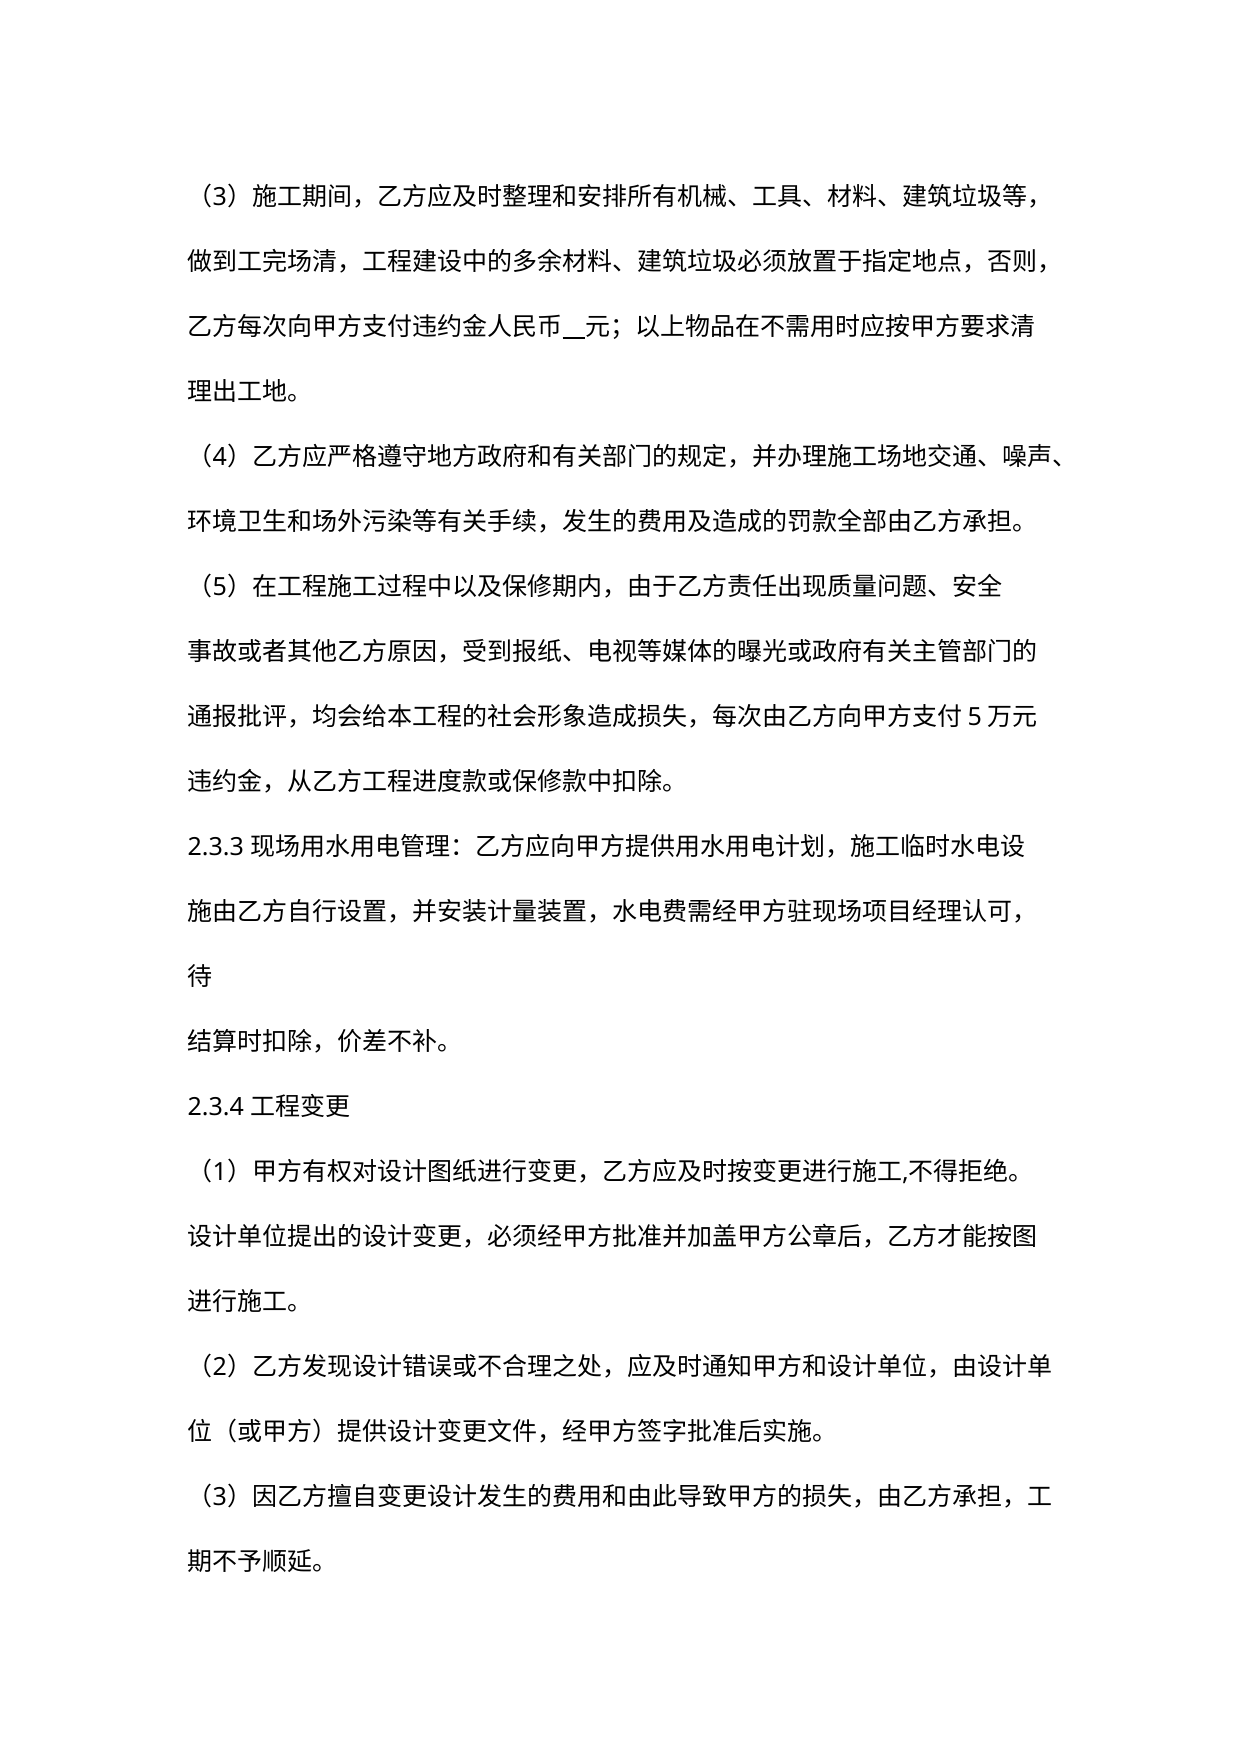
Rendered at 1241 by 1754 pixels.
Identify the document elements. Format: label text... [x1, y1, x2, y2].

text （5）在工程施工过程中以及保修期内，由于乙方责任出现质量问题、安全 [187, 552, 1053, 617]
text 2.3.3 现场用水用电管理：乙方应向甲方提供用水用电计划，施工临时水电设 [187, 812, 1053, 877]
text 施由乙方自行设置，并安装计量装置，水电费需经甲方驻现场项目经理认可，待 [187, 877, 1053, 1007]
text （2）乙方发现设计错误或不合理之处，应及时通知甲方和设计单位，由设计单位（或甲方）提供设计变更文件，经甲方签字批准后实施。 [187, 1332, 1053, 1462]
text （1）甲方有权对设计图纸进行变更，乙方应及时按变更进行施工,不得拒绝。设计单位提出的设计变更，必须经甲方批准并加盖甲方公章后，乙方才能按图进行施工。 [187, 1137, 1053, 1332]
text （3）因乙方擅自变更设计发生的费用和由此导致甲方的损失，由乙方承担，工期不予顺延。 [187, 1462, 1053, 1592]
text （4）乙方应严格遵守地方政府和有关部门的规定，并办理施工场地交通、噪声、环境卫生和场外污染等有关手续，发生的费用及造成的罚款全部由乙方承担。 [187, 422, 1053, 552]
text 事故或者其他乙方原因，受到报纸、电视等媒体的曝光或政府有关主管部门的通报批评，均会给本工程的社会形象造成损失，每次由乙方向甲方支付5万元违约金，从乙方工程进度款或保修款中扣除。 [187, 617, 1053, 812]
text （3）施工期间，乙方应及时整理和安排所有机械、工具、材料、建筑垃圾等，做到工完场清，工程建设中的多余材料、建筑垃圾必须放置于指定地点，否则，乙方每次向甲方支付违约金人民币 元；以上物品在不需用时应按甲方要求清理出工地。 [187, 162, 1053, 422]
text 结算时扣除，价差不补。 [187, 1007, 1053, 1072]
text 2.3.4 工程变更 [187, 1072, 1053, 1137]
